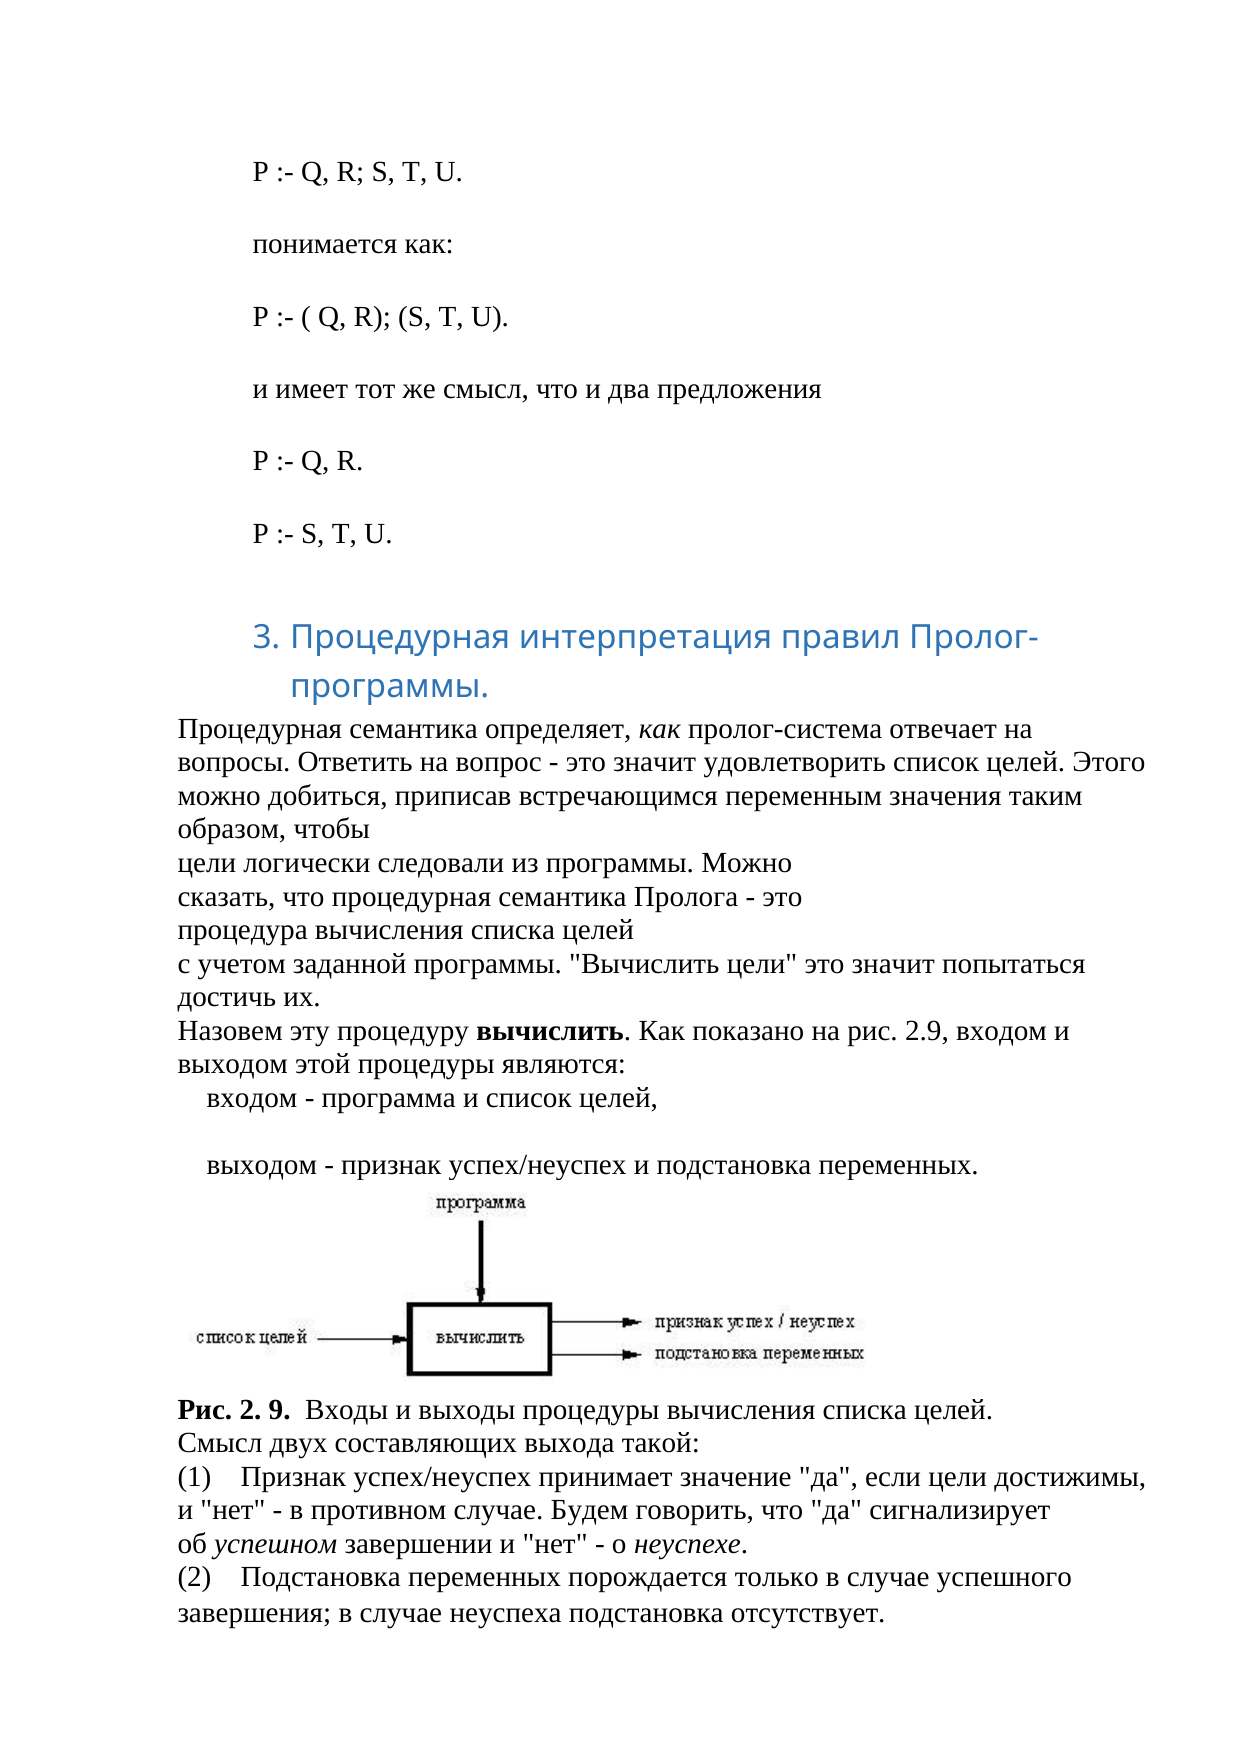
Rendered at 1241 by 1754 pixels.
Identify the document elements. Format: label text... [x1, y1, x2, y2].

text Процедурная семантика определяет, как пролог-система отвечает на вопросы. Ответить на вопрос - это значит удовлетворить список целей. Этого можно добиться, приписав встречающимся переменным значения таким образом, чтобы [177, 711, 1152, 845]
text (1) Признак успех/неуспех принимает значение "да", если цели достижимы, и "нет" - в противном случае. Будем говорить, что "да" сигнализирует об успешном завершении и "нет" - о неуспехе. [177, 1459, 1152, 1559]
text (2) Подстановка переменных порождается только в случае успешного завершения; в случае неуспеха подстановка отсутствует. [177, 1559, 1152, 1629]
text с учетом заданной программы. "Вычислить цели" это значит попытаться достичь их. [177, 946, 1152, 1013]
text процедура вычисления списка целей [177, 912, 1152, 946]
text Смысл двух составляющих выхода такой: [177, 1425, 1152, 1459]
text сказать, что процедурная семантика Пролога - это [177, 879, 1152, 912]
text входом - программа и список целей, [177, 1080, 1152, 1113]
text цели логически следовали из программы. Можно [177, 845, 1152, 879]
list понимается как: [252, 227, 1152, 260]
list P :- ( Q, R); (S, T, U). [252, 299, 1152, 332]
list P :- Q, R; S, T, U. [252, 154, 1152, 188]
list P :- S, T, U. [252, 516, 1152, 549]
picture [177, 1180, 881, 1392]
text Назовем эту процедуру вычислить. Как показано на рис. 2.9, входом и выходом этой процедуры являются: [177, 1013, 1152, 1080]
text выходом - признак успех/неуспех и подстановка переменных. [177, 1113, 1152, 1181]
list P :- Q, R. [252, 443, 1152, 477]
list и имеет тот же смысл, что и два предложения [252, 371, 1152, 405]
subtitle Процедурная интерпретация правил Пролог- программы. [252, 613, 1152, 707]
text Рис. 2. 9. Входы и выходы процедуры вычисления списка целей. [177, 1392, 1152, 1425]
